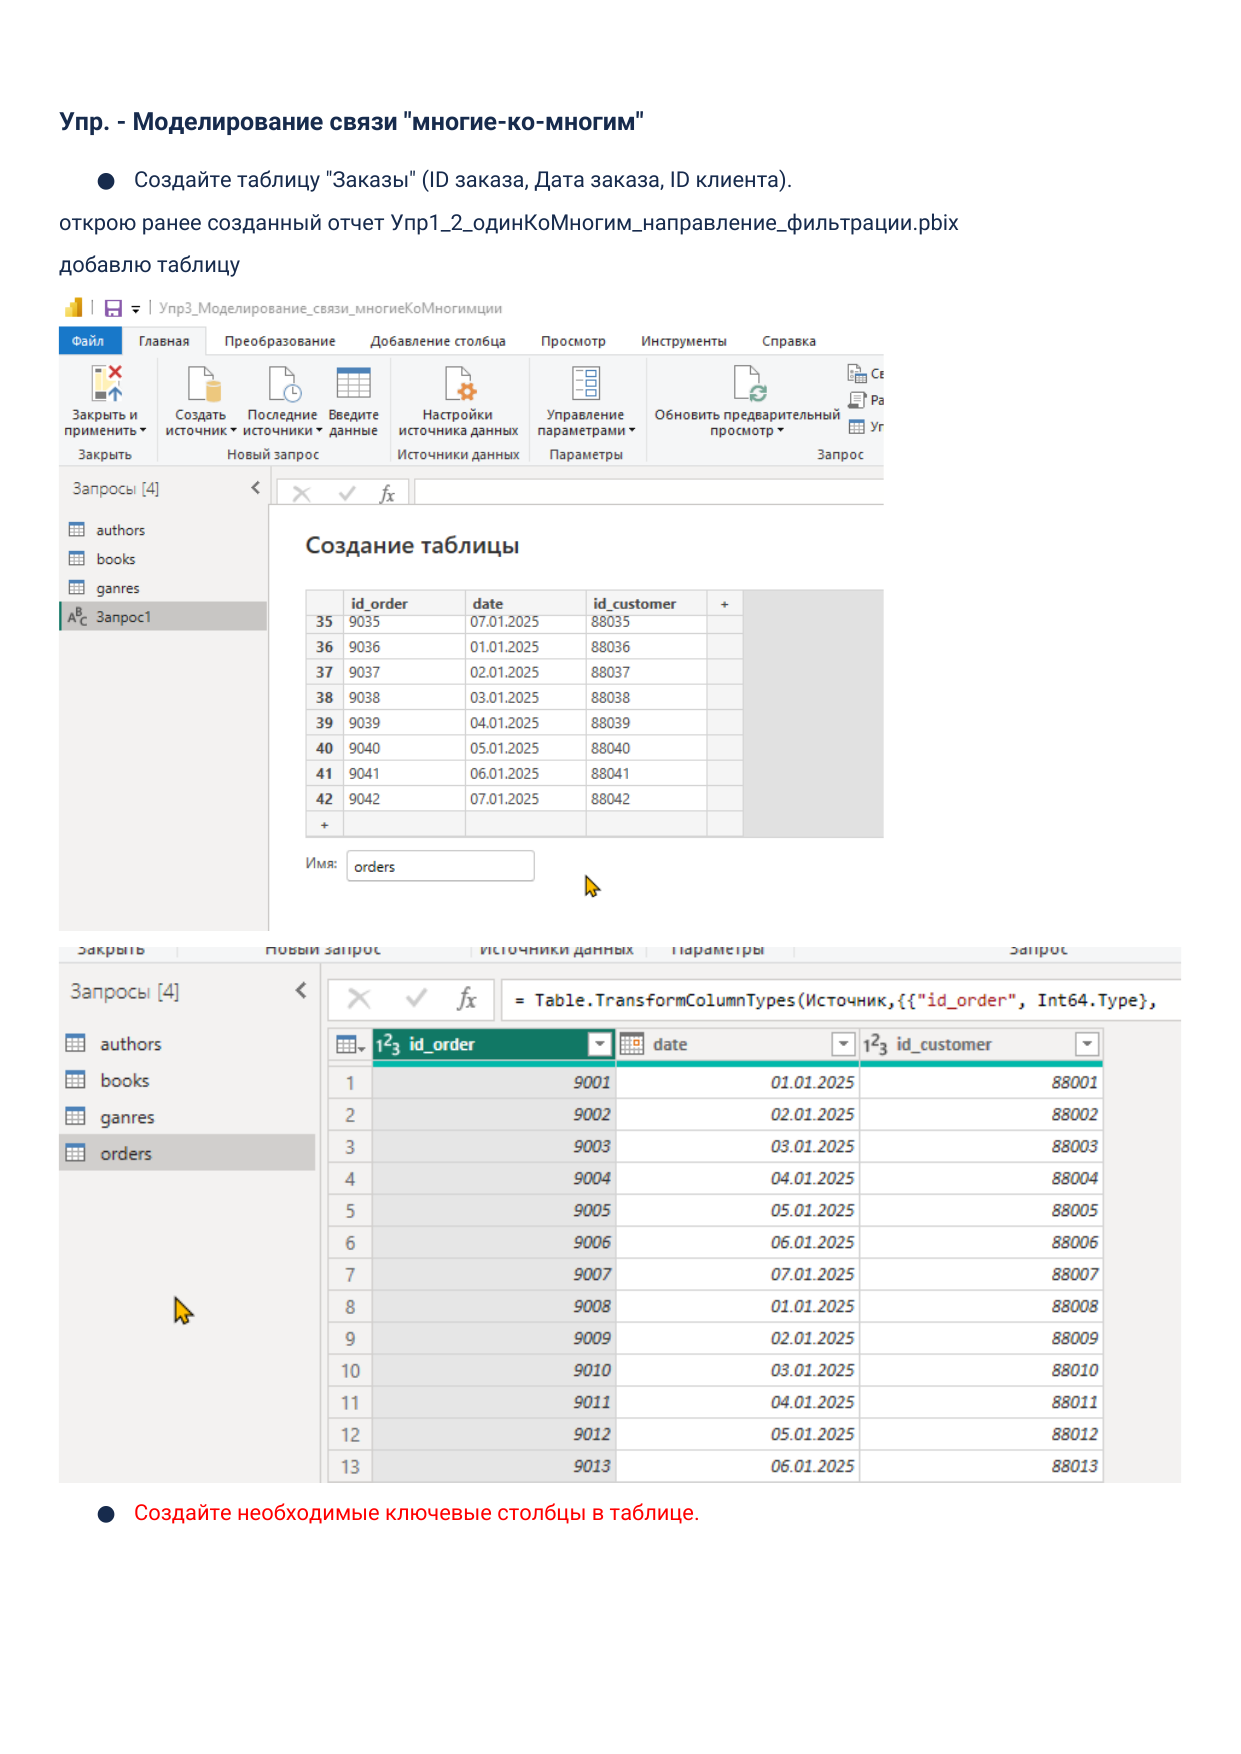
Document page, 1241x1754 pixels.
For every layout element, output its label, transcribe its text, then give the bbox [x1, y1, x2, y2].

text открою ранее созданный отчет Упр1_2_одинКоМногим_направление_фильтрации.pbix [59, 210, 1181, 235]
list Создайте необходимые ключевые столбцы в таблице. [96, 1499, 1181, 1525]
picture [58, 947, 1182, 1483]
picture [58, 294, 884, 931]
text добавлю таблицу [59, 252, 1181, 278]
subtitle Упр. - Моделирование связи "многие-ко-многим" [59, 107, 1181, 136]
list Создайте таблицу "Заказы" (ID заказа, Дата заказа, ID клиента). [96, 167, 1181, 193]
